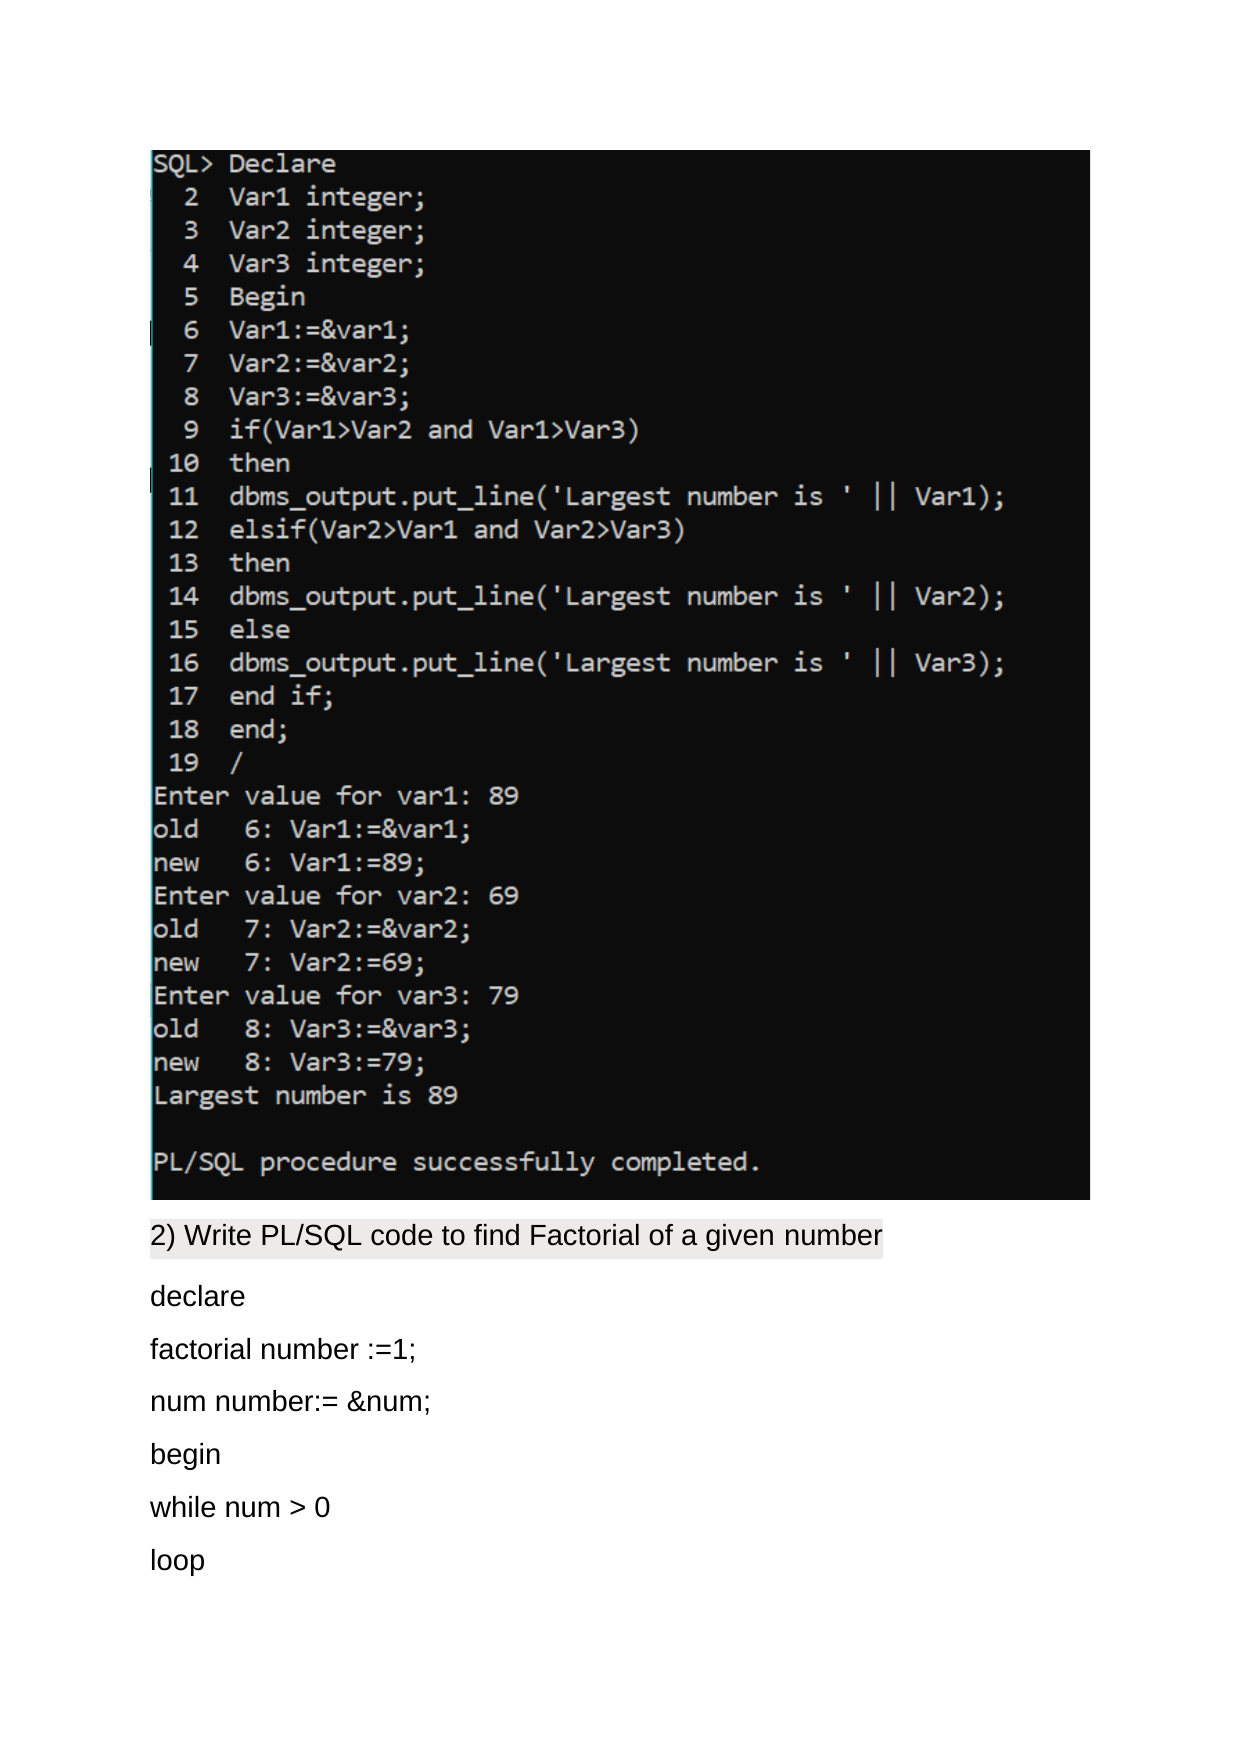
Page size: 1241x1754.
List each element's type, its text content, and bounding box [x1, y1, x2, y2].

text factorial number :=1; [150, 1332, 1090, 1365]
text 2) Write PL/SQL code to find Factorial of a given number [150, 1218, 1090, 1259]
text num number:= &num; [150, 1384, 1090, 1418]
text while num > 0 [150, 1490, 1090, 1524]
text loop [150, 1543, 1090, 1576]
text declare [150, 1279, 1090, 1312]
picture [150, 150, 1091, 1200]
text begin [150, 1437, 1090, 1471]
